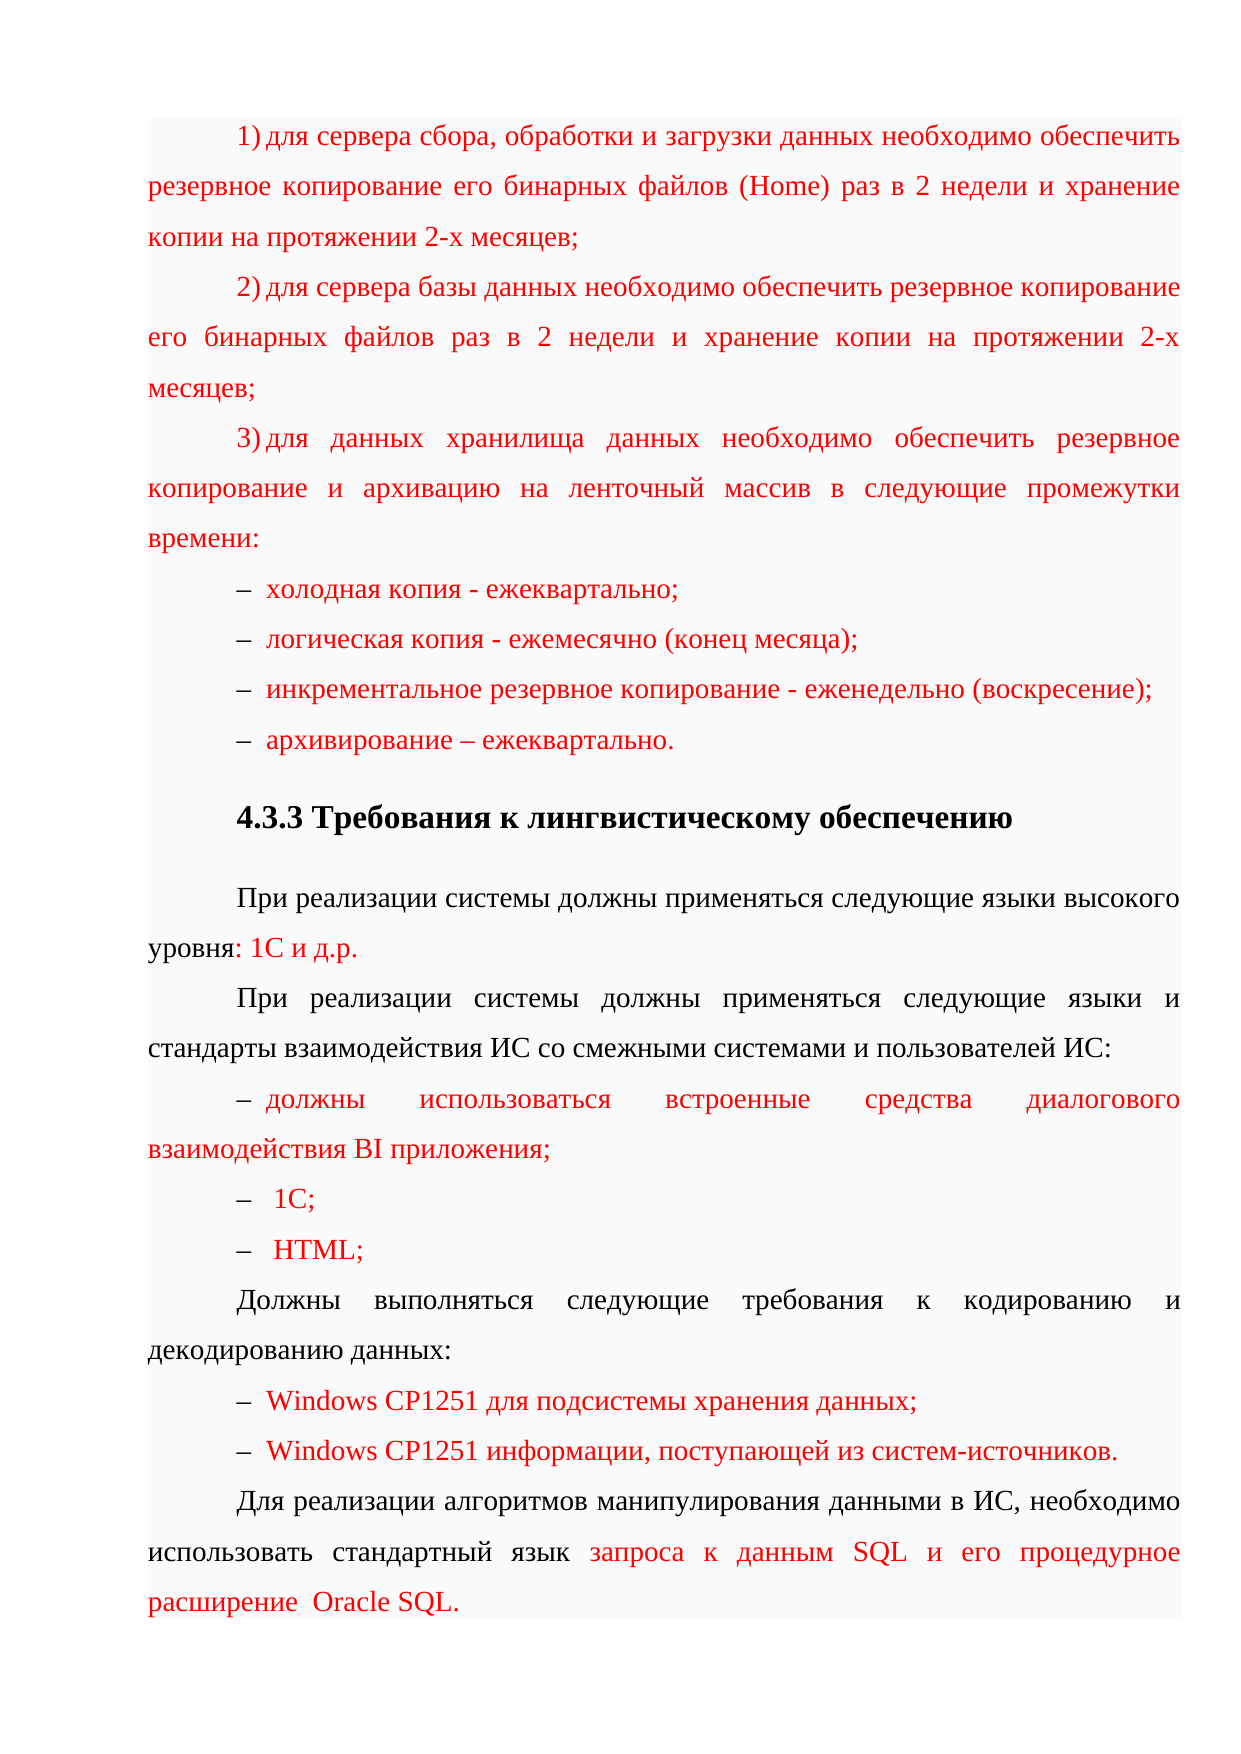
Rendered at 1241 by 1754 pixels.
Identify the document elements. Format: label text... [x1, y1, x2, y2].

list холодная копия - ежеквартально; [148, 571, 1181, 604]
list логическая копия - ежемесячно (конец месяца); [148, 621, 1181, 655]
text Должны выполняться следующие требования к кодированию и декодированию данных: [148, 1282, 1181, 1366]
list для сервера сбора, обработки и загрузки данных необходимо обеспечить резервное копирование его бинарных файлов (Home) раз в 2 недели и хранение копии на протяжении 2-х месяцев; [148, 118, 1181, 252]
text При реализации системы должны применяться следующие языки и стандарты взаимодействия ИС со смежными системами и пользователей ИС: [148, 980, 1181, 1064]
text Для реализации алгоритмов манипулирования данными в ИС, необходимо использовать стандартный язык запроса к данным SQL и его процедурное расширение Oracle SQL. [148, 1483, 1181, 1618]
list 1C; [148, 1182, 1181, 1215]
list HTML; [148, 1232, 1181, 1265]
text 4.3.3 Требования к лингвистическому обеспечению [148, 797, 1181, 836]
text При реализации системы должны применяться следующие языки высокого уровня: 1C и д.р. [148, 880, 1181, 963]
list должны использоваться встроенные средства диалогового взаимодействия BI приложения; [148, 1081, 1181, 1165]
list архивирование – ежеквартально. [148, 722, 1181, 755]
list Windows CP1251 для подсистемы хранения данных; [148, 1383, 1181, 1416]
list инкрементальное резервное копирование - еженедельно (воскресение); [148, 672, 1181, 705]
list для данных хранилища данных необходимо обеспечить резервное копирование и архивацию на ленточный массив в следующие промежутки времени: [148, 420, 1181, 554]
list Windows CP1251 информации, поступающей из систем-источников. [148, 1433, 1181, 1467]
list для сервера базы данных необходимо обеспечить резервное копирование его бинарных файлов раз в 2 недели и хранение копии на протяжении 2-х месяцев; [148, 269, 1181, 403]
